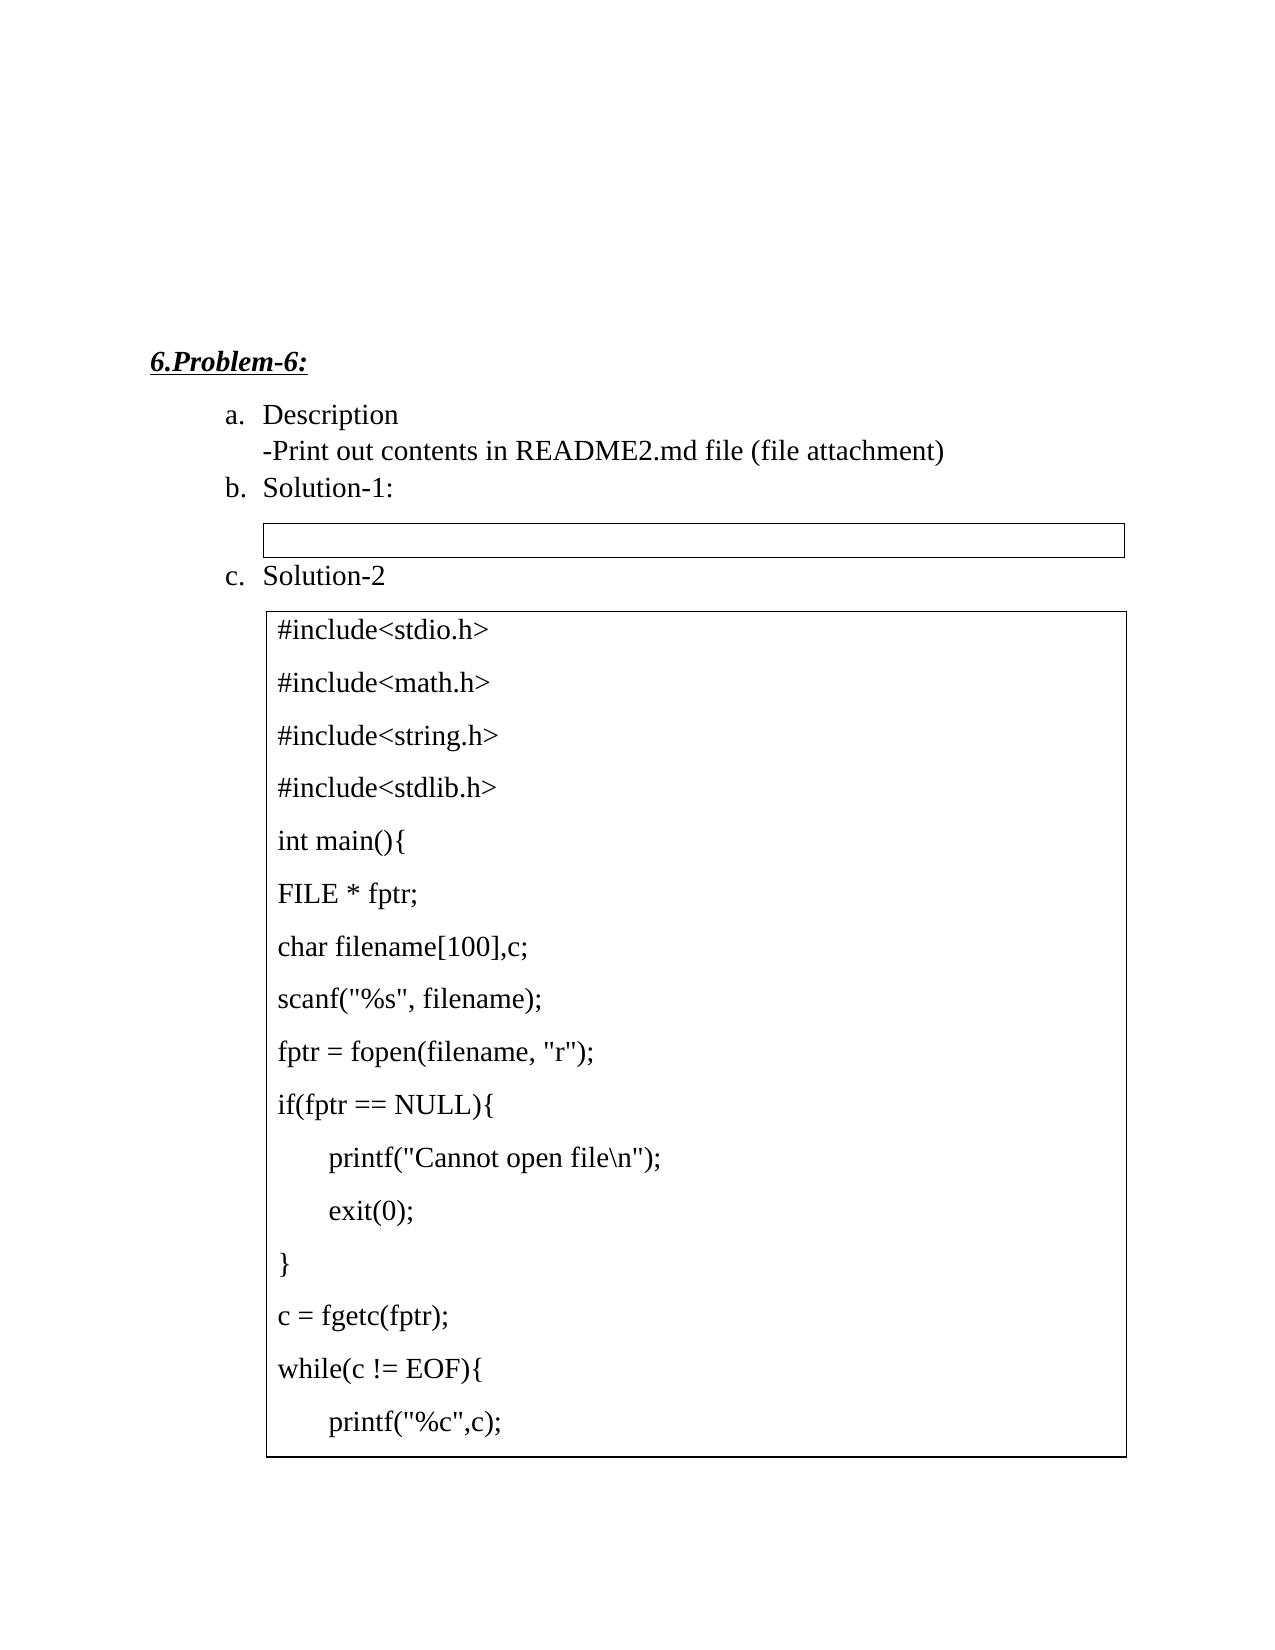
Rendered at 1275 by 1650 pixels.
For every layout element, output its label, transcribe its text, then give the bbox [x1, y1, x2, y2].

table_header [264, 524, 1124, 557]
list Solution-1: [225, 470, 1125, 503]
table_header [267, 612, 1126, 1456]
list -Print out contents in README2.md file (file attachment) [262, 433, 1125, 467]
list Description [225, 397, 1125, 431]
list Solution-2 [225, 558, 1125, 592]
text 6.Problem-6: [150, 344, 1125, 378]
